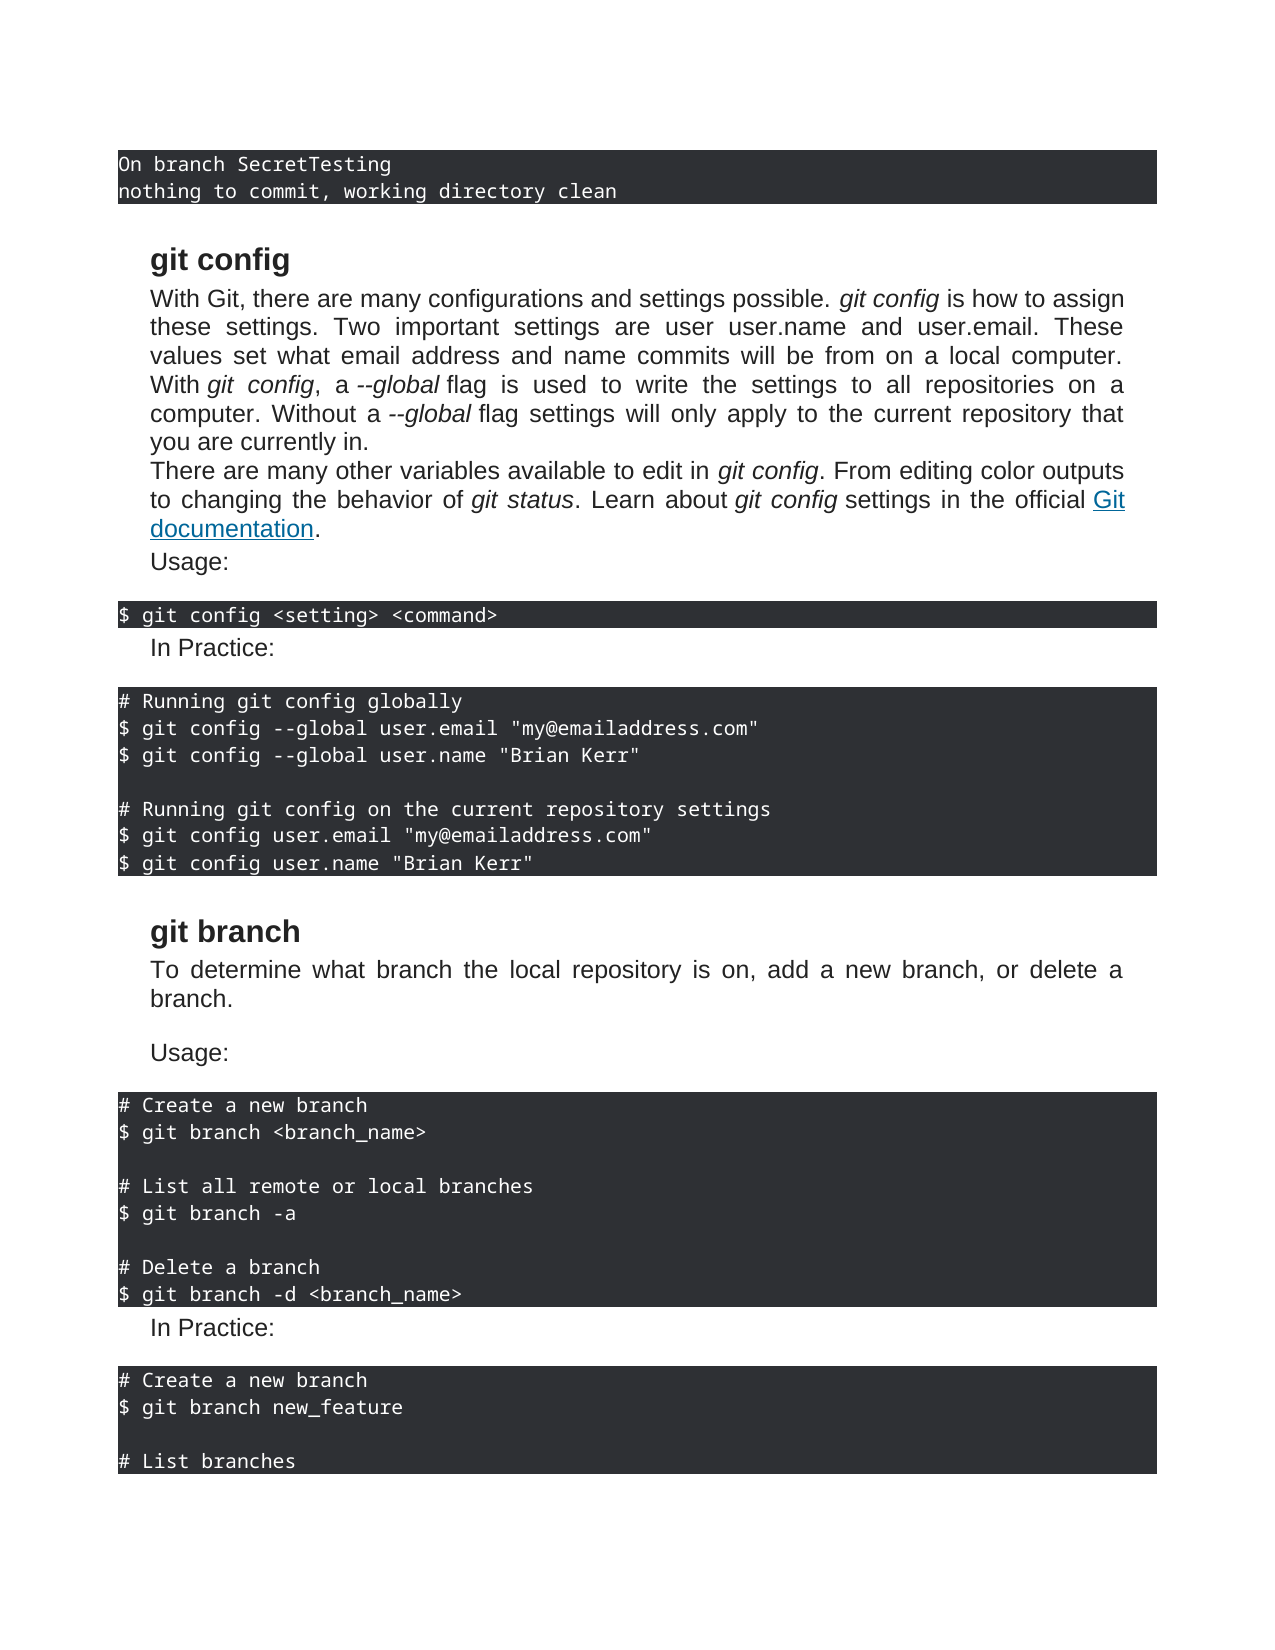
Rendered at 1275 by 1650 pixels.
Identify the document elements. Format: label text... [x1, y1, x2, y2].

text # List all remote or local branches [118, 1173, 1157, 1199]
text Usage: [150, 547, 1125, 576]
text # Running git config globally [118, 687, 1157, 714]
text git config [150, 241, 1125, 277]
text $ git branch <branch_name> [118, 1119, 1157, 1146]
text $ git config user.name "Brian Kerr" [118, 849, 1157, 876]
text # List branches [118, 1447, 1157, 1474]
text In Practice: [150, 633, 1125, 662]
text # Create a new branch [118, 1092, 1157, 1119]
text In Practice: [150, 1312, 1125, 1341]
text # Running git config on the current repository settings [118, 795, 1157, 822]
text $ git config user.email "my@emailaddress.com" [118, 822, 1157, 849]
text git branch [150, 913, 1125, 949]
text To determine what branch the local repository is on, add a new branch, or delete a branch. [150, 955, 1125, 1013]
text $ git config <setting> <command> [118, 601, 1157, 628]
text Usage: [150, 1038, 1125, 1067]
text $ git branch new_feature [118, 1393, 1157, 1420]
text There are many other variables available to edit in git config. From editing color outputs to changing the behavior of git status. Learn about git config settings in the official Git documentation. [150, 456, 1125, 542]
text # Delete a branch [118, 1253, 1157, 1281]
text # Create a new branch [118, 1366, 1157, 1393]
text With Git, there are many configurations and settings possible. git config is how to assign these settings. Two important settings are user user.name and user.email. These values set what email address and name commits will be from on a local computer. With git config, a --global flag is used to write the settings to all repositories on a computer. Without a --global flag settings will only apply to the current repository that you are currently in. [150, 284, 1125, 456]
text $ git config --global user.name "Brian Kerr" [118, 741, 1157, 768]
text nothing to commit, working directory clean [118, 177, 1157, 204]
text $ git config --global user.email "my@emailaddress.com" [118, 714, 1157, 741]
text On branch SecretTesting [118, 150, 1157, 177]
text $ git branch -d <branch_name> [118, 1281, 1157, 1307]
text $ git branch -a [118, 1199, 1157, 1227]
